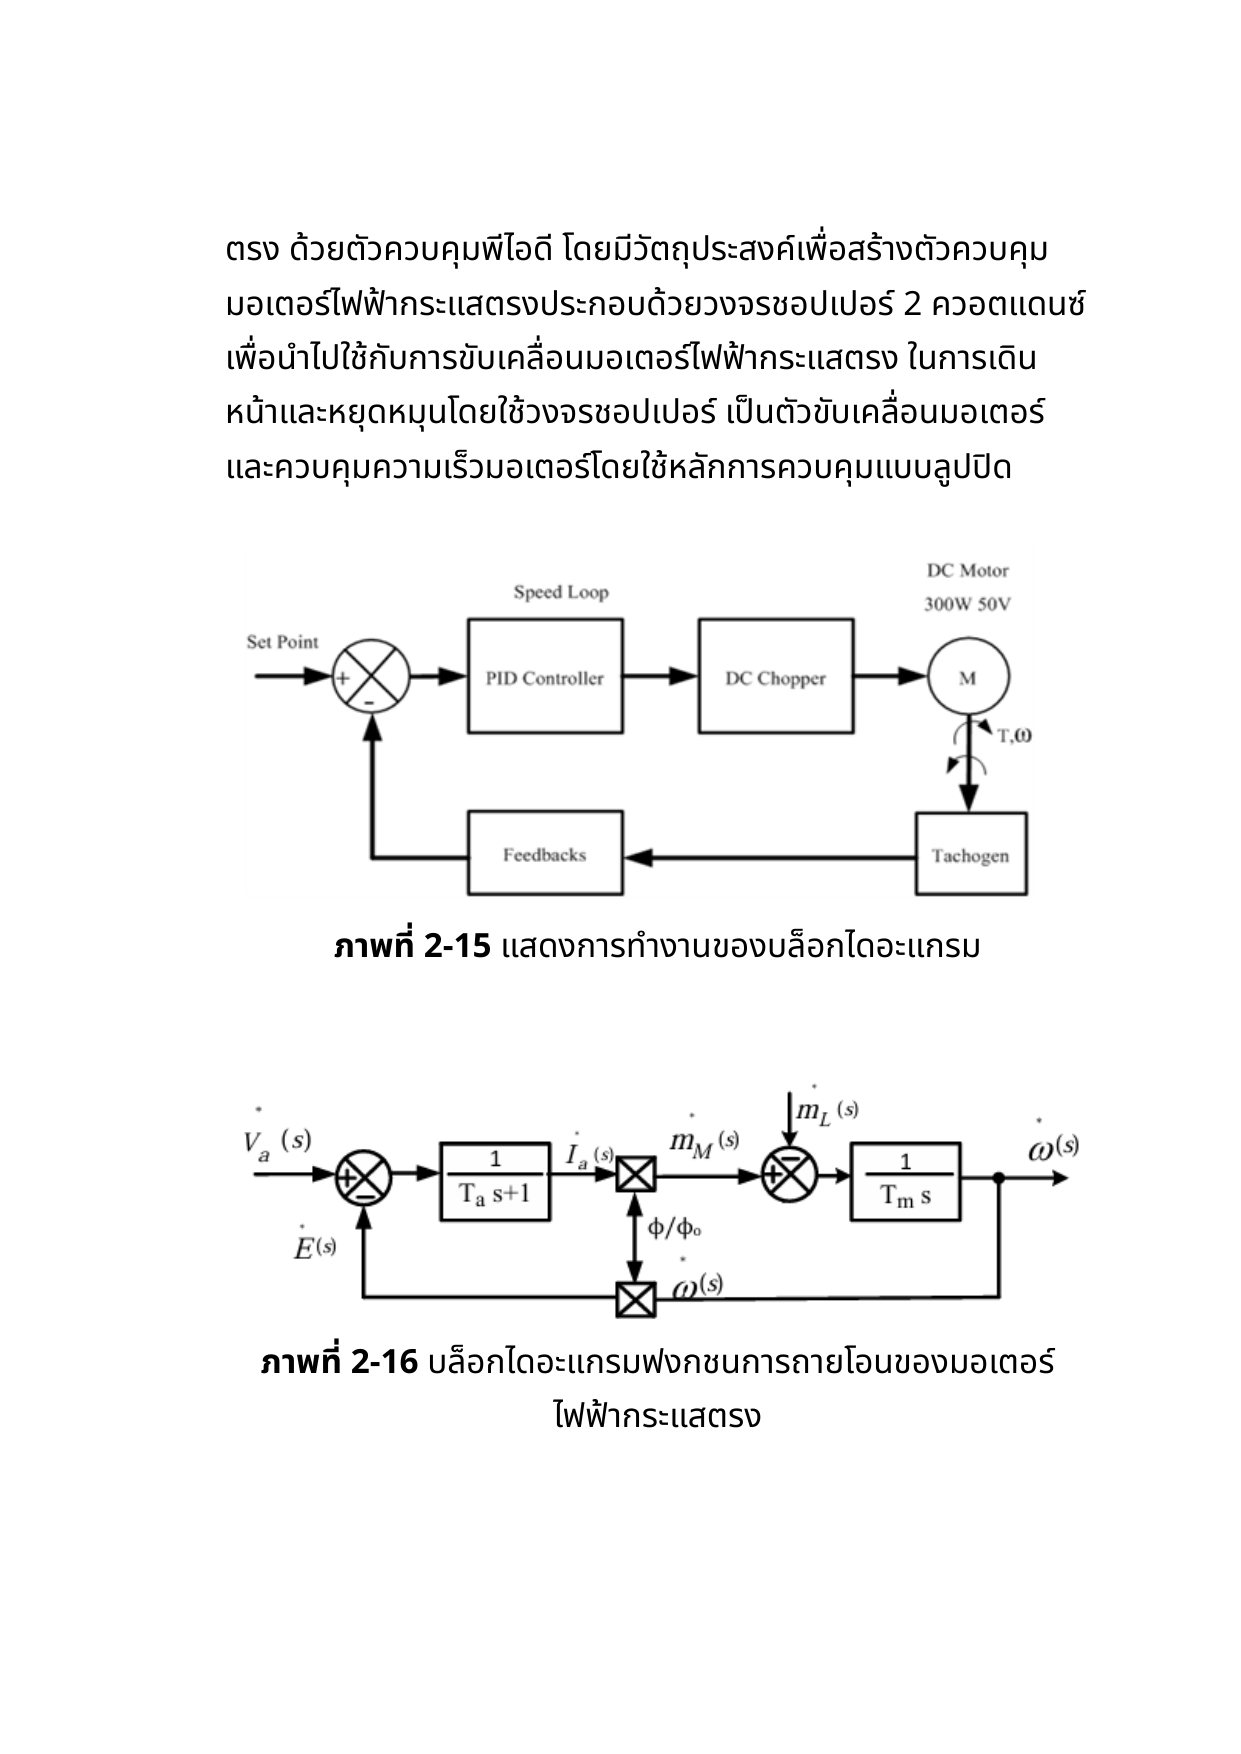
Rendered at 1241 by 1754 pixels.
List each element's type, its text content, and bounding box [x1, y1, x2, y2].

picture [225, 546, 1074, 920]
text ภาพที่ 2-15 แสดงการทำงานของบล็อกไดอะแกรม [225, 922, 1090, 972]
picture [225, 1074, 1091, 1336]
text ภาพที่ 2-16 บล็อกไดอะแกรมฟงกชนการถายโอนของมอเตอร์ไฟฟ้ากระแสตรง [225, 1338, 1090, 1443]
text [225, 225, 1090, 493]
